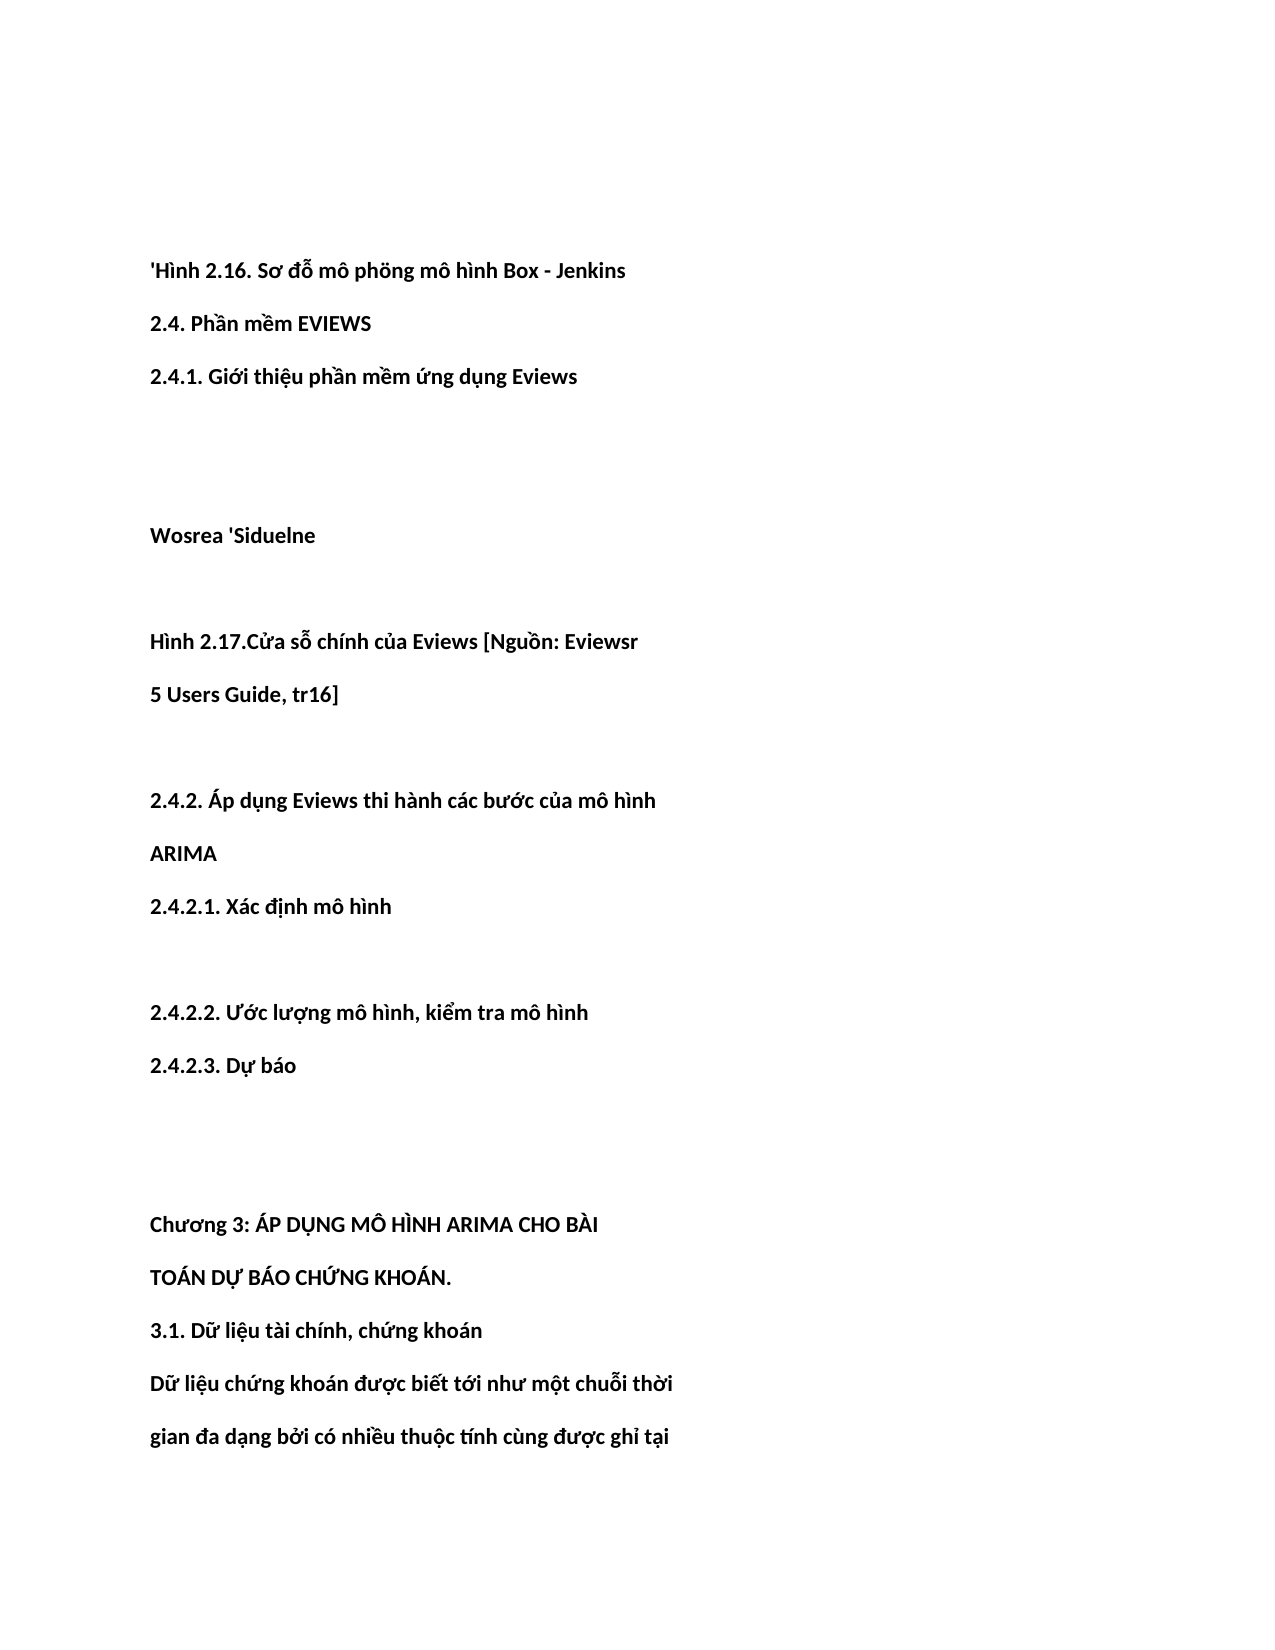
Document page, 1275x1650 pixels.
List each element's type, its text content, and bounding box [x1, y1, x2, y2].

text 2.4. Phần mềm EVIEWS [150, 309, 1125, 337]
text 5 Users Guide, tr16] [150, 680, 1125, 708]
text 2.4.2.3. Dự báo [150, 1051, 1125, 1079]
text Wosrea 'Siduelne [150, 521, 1125, 549]
text 2.4.2.2. Ước lượng mô hình, kiểm tra mô hình [150, 998, 1125, 1026]
text 2.4.2. Áp dụng Eviews thi hành các bước của mô hình [150, 786, 1125, 814]
text gian đa dạng bởi có nhiều thuộc tính cùng được ghỉ tại [150, 1422, 1125, 1451]
text Chương 3: ÁP DỤNG MÔ HÌNH ARIMA CHO BÀI [150, 1210, 1125, 1238]
text 2.4.1. Giới thiệu phần mềm ứng dụng Eviews [150, 362, 1125, 390]
text 'Hình 2.16. Sơ đỗ mô phöng mô hình Box - Jenkins [150, 256, 1125, 284]
text TOÁN DỰ BÁO CHỨNG KHOÁN. [150, 1263, 1125, 1291]
text Hình 2.17.Cửa sỗ chính của Eviews [Nguồn: Eviewsr [150, 627, 1125, 655]
text 2.4.2.1. Xác định mô hình [150, 892, 1125, 920]
text 3.1. Dữ liệu tài chính, chứng khoán [150, 1316, 1125, 1344]
text Dữ liệu chứng khoán được biết tới như một chuỗi thời [150, 1369, 1125, 1397]
text ARIMA [150, 839, 1125, 867]
